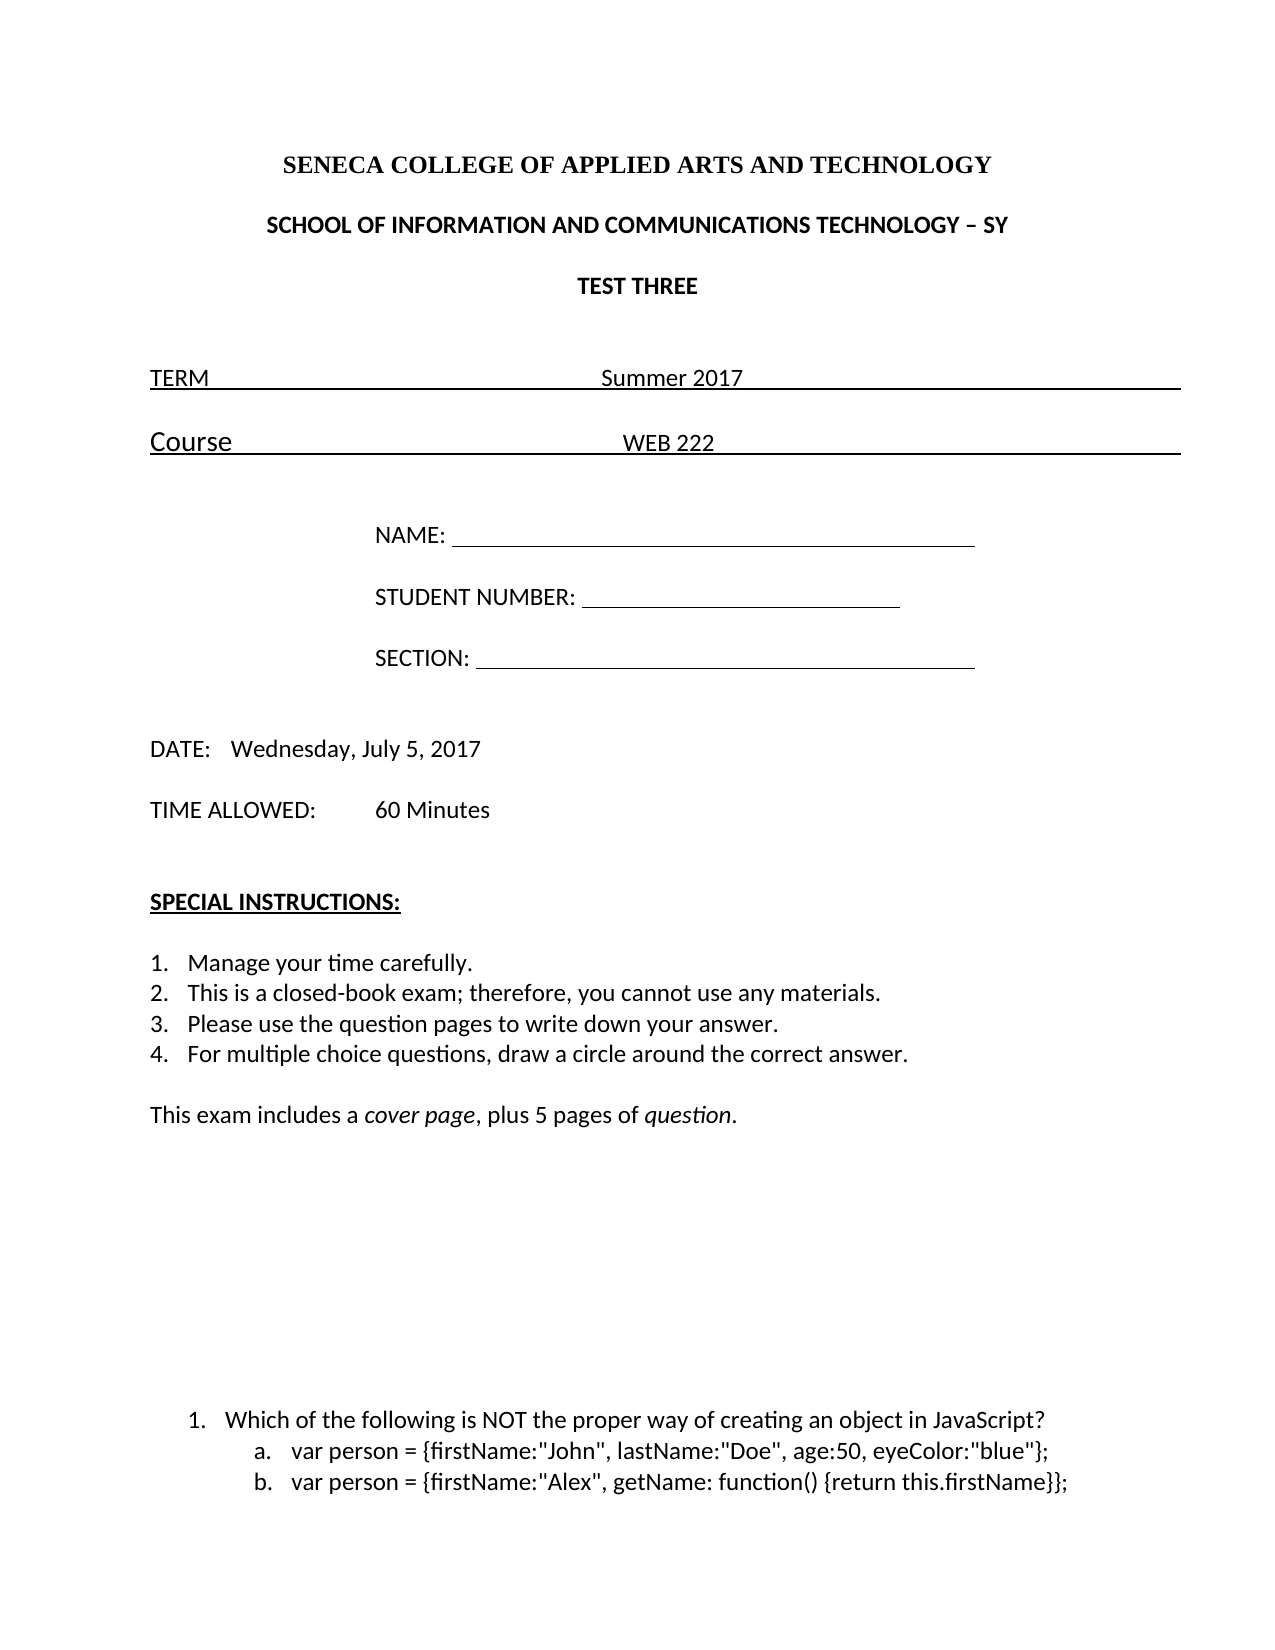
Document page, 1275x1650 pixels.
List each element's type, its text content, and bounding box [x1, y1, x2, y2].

list var person = {firstName:"John", lastName:"Doe", age:50, eyeColor:"blue"}; [253, 1435, 1125, 1466]
text This exam includes a cover page, plus 5 pages of question. [150, 1099, 1125, 1130]
text TIME ALLOWED: 60 Minutes [150, 794, 1125, 825]
list Manage your time carefully. [150, 947, 1125, 977]
list Please use the question pages to write down your answer. [150, 1008, 1125, 1038]
text STUDENT NUMBER: [375, 581, 1125, 611]
text TERM Summer 2017 [150, 362, 1125, 388]
text Course WEB 222 [150, 423, 1125, 453]
list This is a closed-book exam; therefore, you cannot use any materials. [150, 977, 1125, 1008]
title SENECA COLLEGE OF APPLIED ARTS AND TECHNOLOGY [150, 150, 1125, 179]
text SECTION: [375, 642, 1125, 672]
list Which of the following is NOT the proper way of creating an object in JavaScript? [187, 1405, 1125, 1435]
text TEST THREE [150, 270, 1125, 301]
text NAME: [375, 519, 1125, 550]
text SPECIAL INSTRUCTIONS: [150, 886, 1125, 916]
list For multiple choice questions, draw a circle around the correct answer. [150, 1038, 1125, 1069]
text SCHOOL OF INFORMATION AND COMMUNICATIONS TECHNOLOGY – SY [150, 209, 1125, 240]
list var person = {firstName:"Alex", getName: function() {return this.firstName}}; [253, 1466, 1125, 1496]
text DATE: Wednesday, July 5, 2017 [150, 733, 1125, 764]
